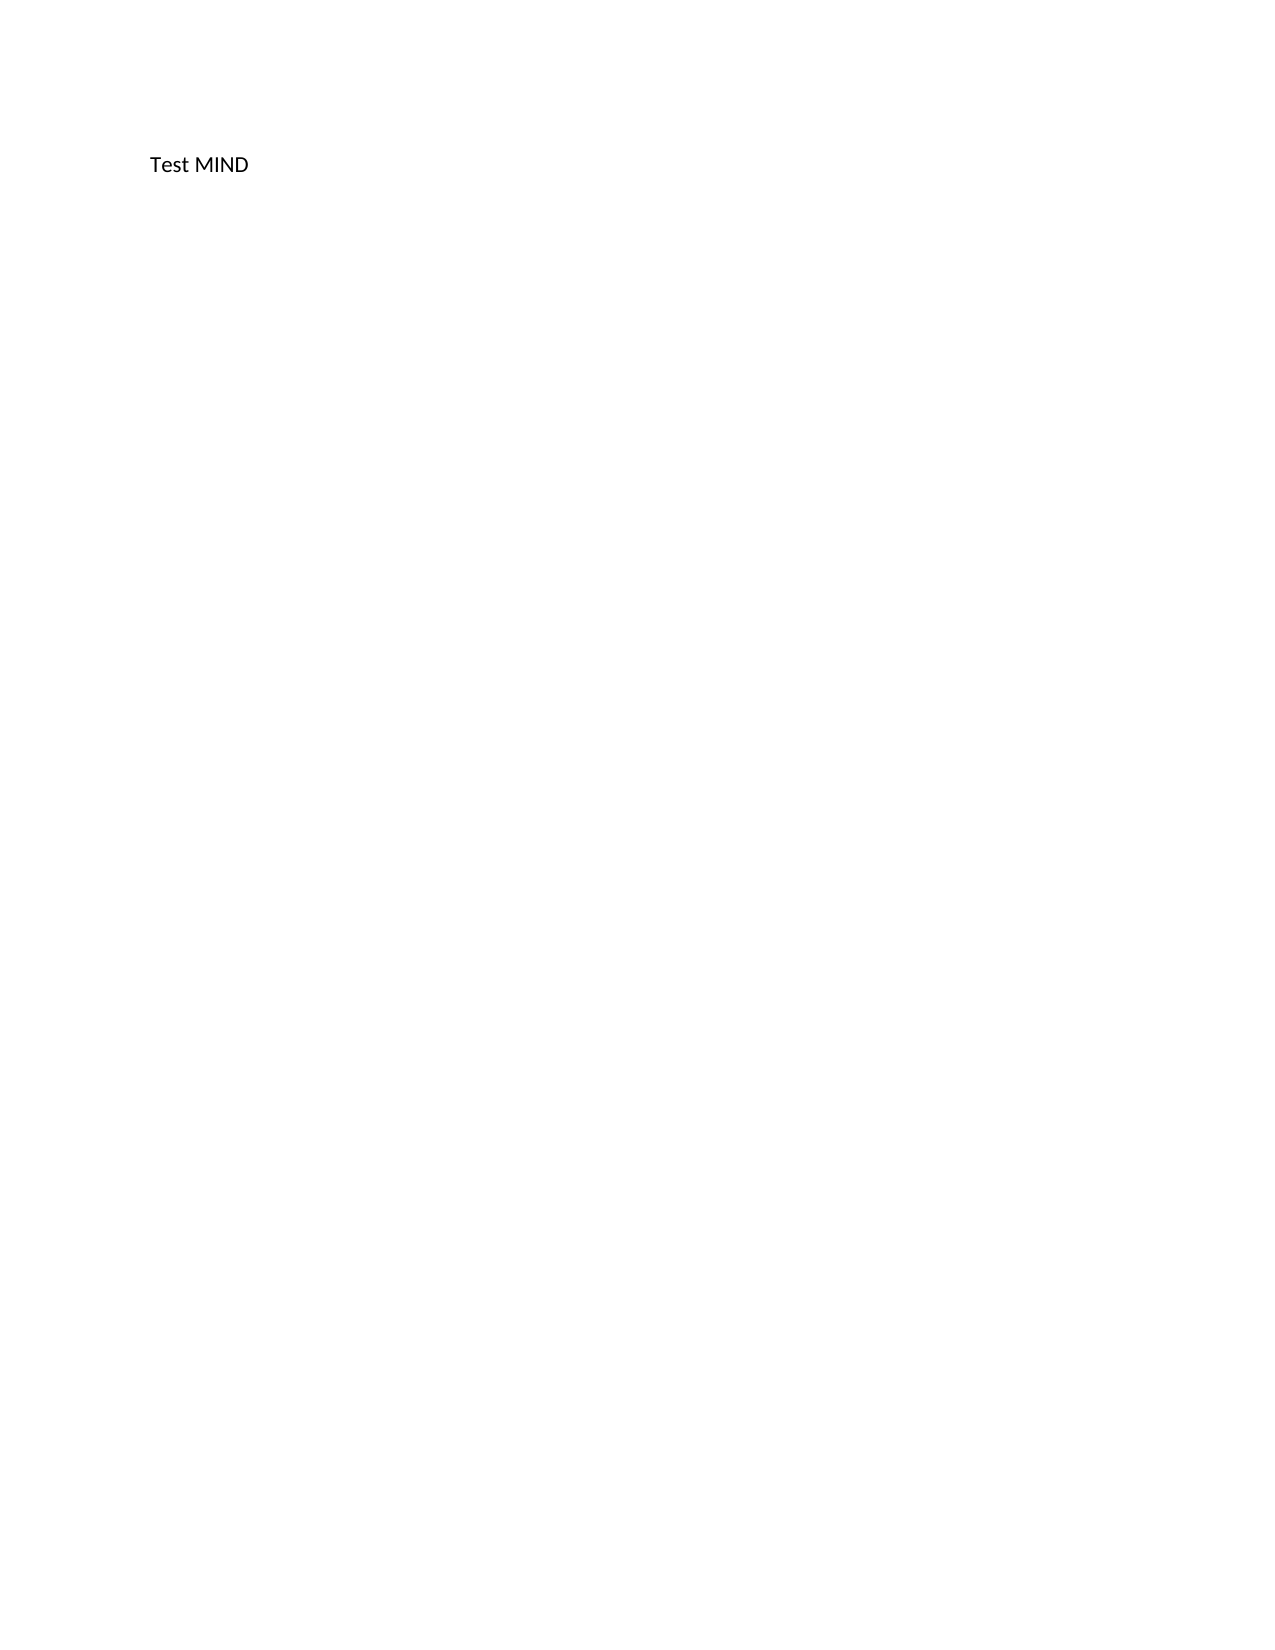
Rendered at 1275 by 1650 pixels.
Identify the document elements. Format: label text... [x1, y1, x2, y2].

text Test MIND [150, 150, 1125, 178]
